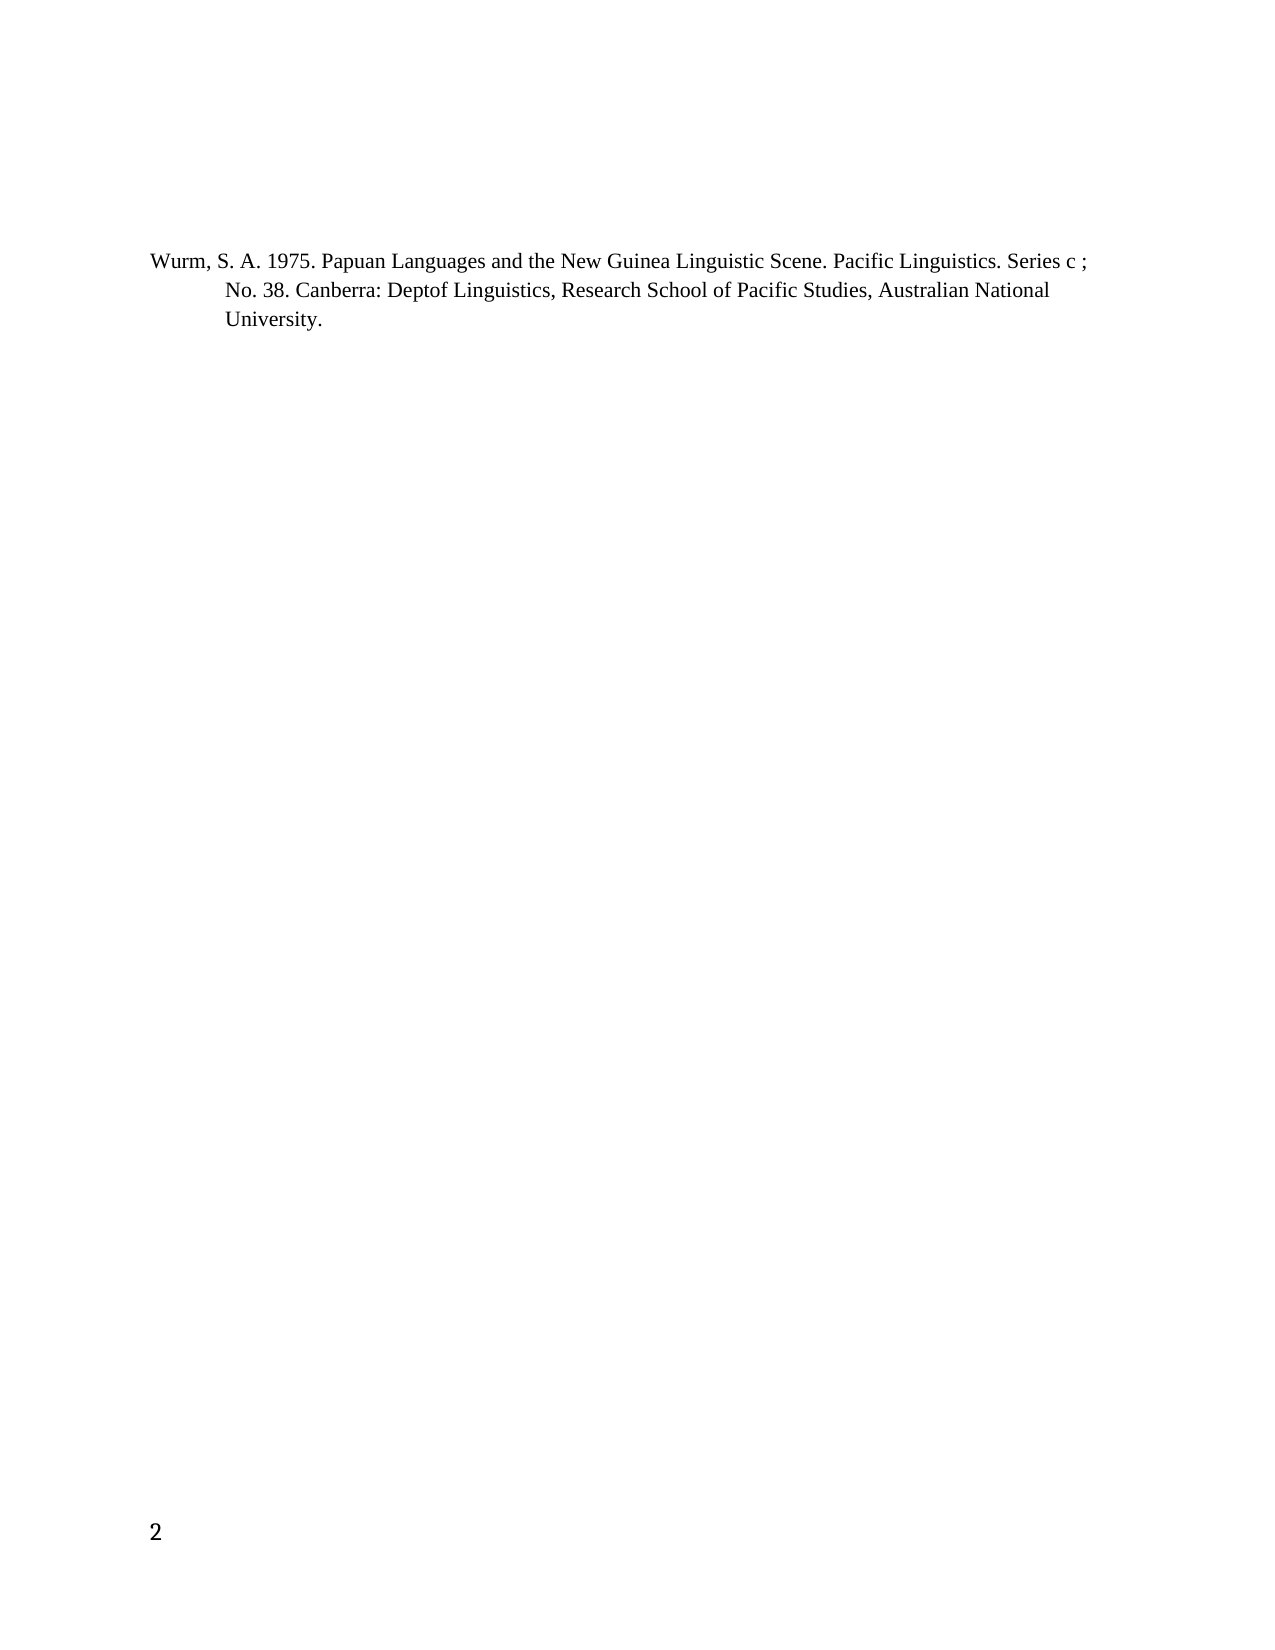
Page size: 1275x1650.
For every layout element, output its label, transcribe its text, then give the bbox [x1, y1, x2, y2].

text Wurm, S. A. 1975. Papuan Languages and the New Guinea Linguistic Scene. Pacific Linguistics. Series c ; No. 38. Canberra: Deptof Linguistics, Research School of Pacific Studies, Australian National University. [150, 248, 1125, 331]
